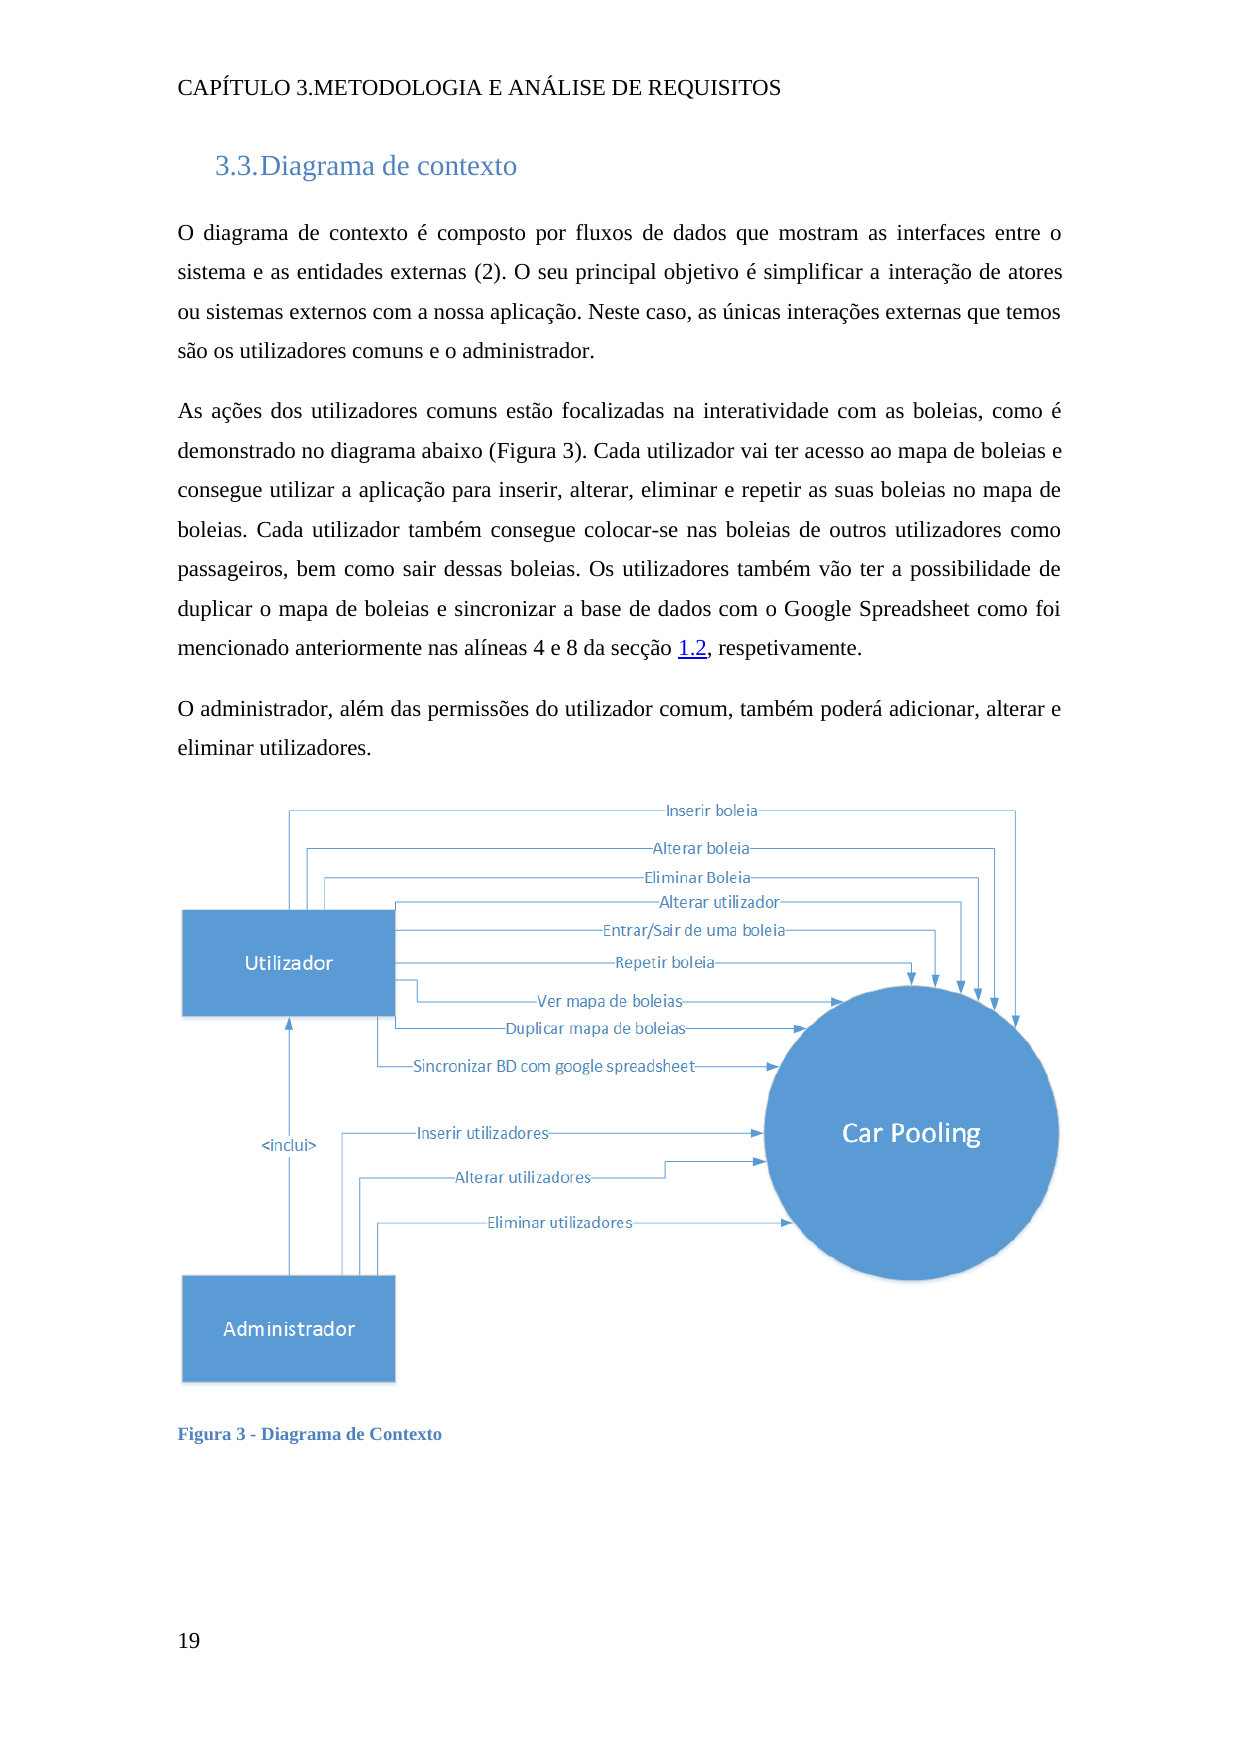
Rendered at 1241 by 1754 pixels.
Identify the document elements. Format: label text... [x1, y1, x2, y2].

text As ações dos utilizadores comuns estão focalizadas na interatividade com as boleias, como é demonstrado no diagrama abaixo (Figura 3). Cada utilizador vai ter acesso ao mapa de boleias e consegue utilizar a aplicação para inserir, alterar, eliminar e repetir as suas boleias no mapa de boleias. Cada utilizador também consegue colocar-se nas boleias de outros utilizadores como passageiros, bem como sair dessas boleias. Os utilizadores também vão ter a possibilidade de duplicar o mapa de boleias e sincronizar a base de dados com o Google Spreadsheet como foi mencionado anteriormente nas alíneas 4 e 8 da secção 1.2, respetivamente. [177, 397, 1063, 661]
picture [177, 794, 1063, 1389]
text O diagrama de contexto é composto por fluxos de dados que mostram as interfaces entre o sistema e as entidades externas. O seu principal objetivo é simplificar a interação de atores ou sistemas externos com a nossa aplicação. Neste caso, as únicas interações externas que temos são os utilizadores comuns e o administrador. [177, 219, 1063, 363]
subtitle Diagrama de contexto [215, 148, 1063, 181]
text O administrador, além das permissões do utilizador comum, também poderá adicionar, alterar e eliminar utilizadores. [177, 695, 1063, 761]
